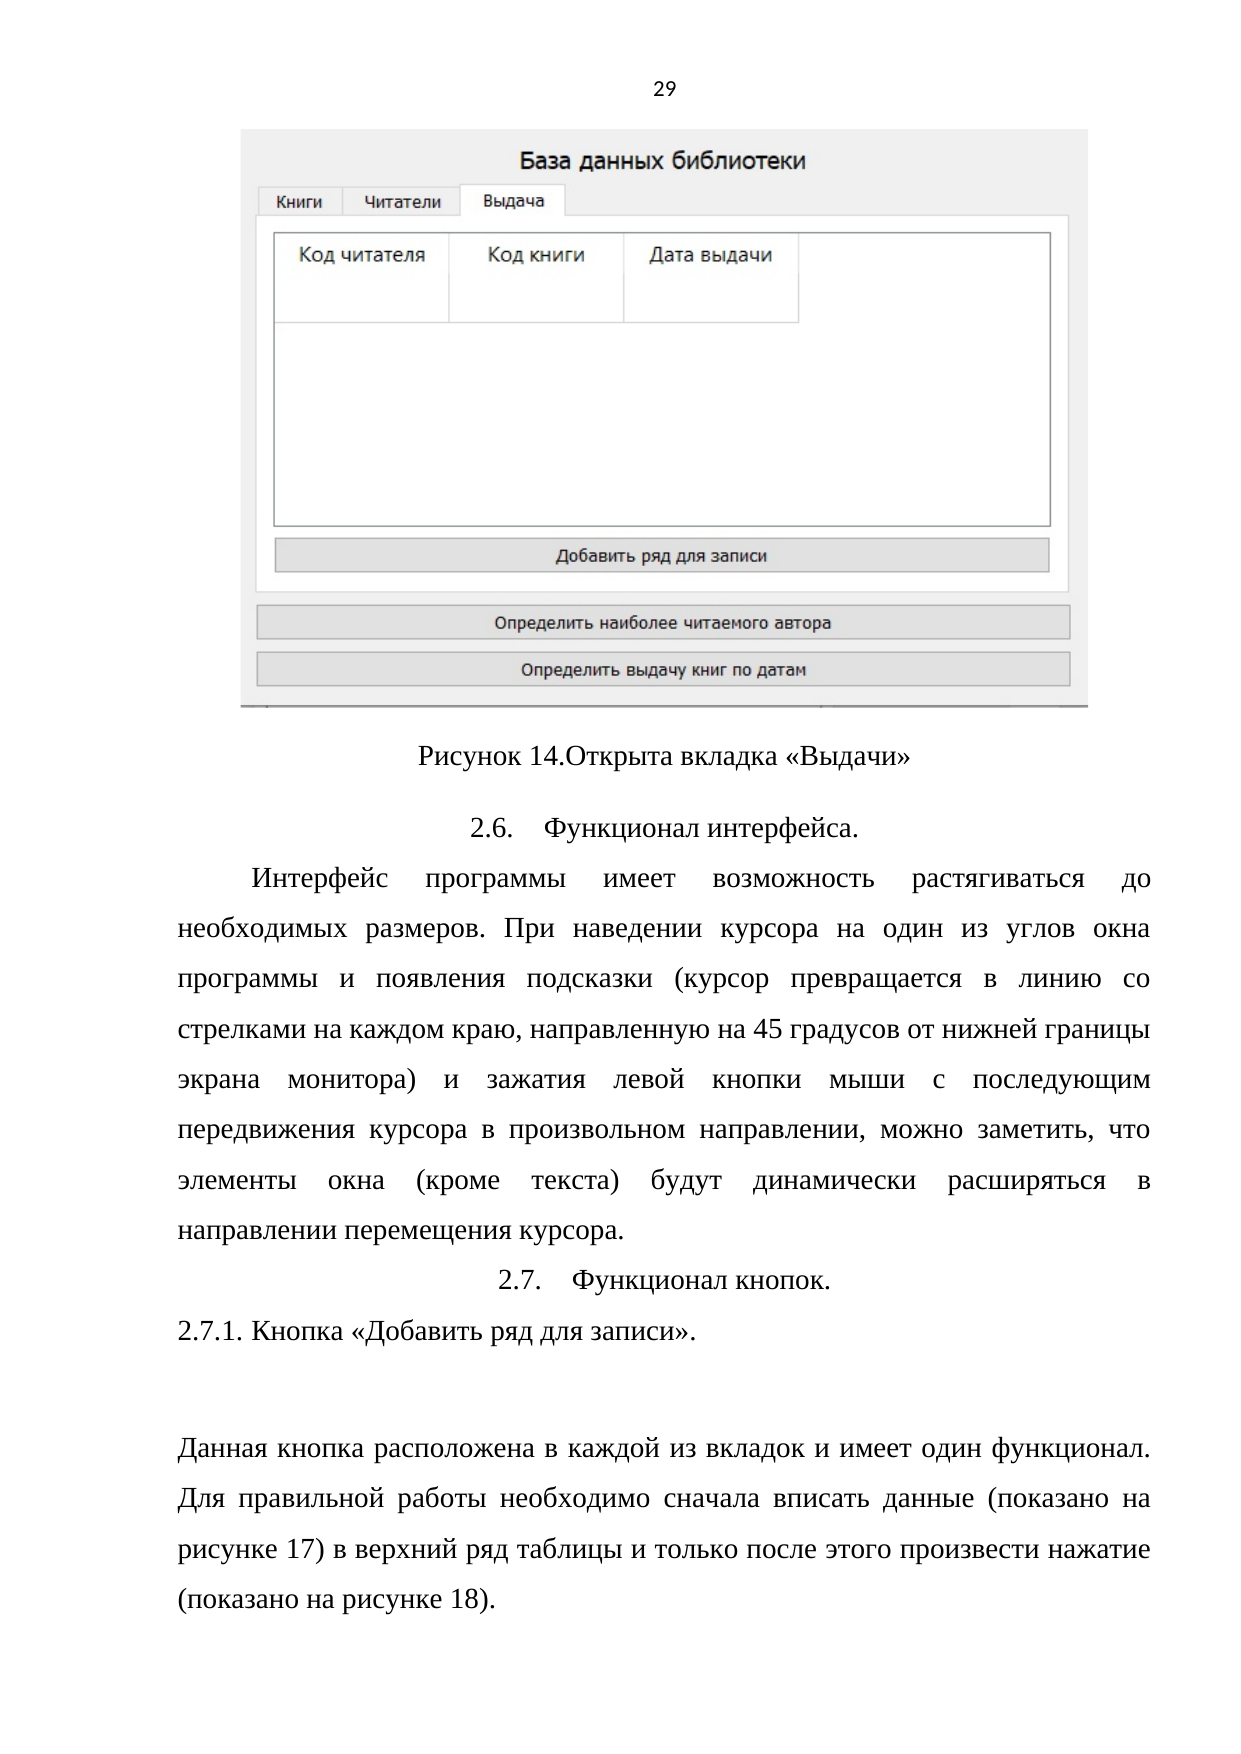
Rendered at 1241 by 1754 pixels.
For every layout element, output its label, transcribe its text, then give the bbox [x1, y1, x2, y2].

picture [240, 129, 1089, 708]
list Данная кнопка расположена в каждой из вкладок и имеет один функционал. Для правильной работы необходимо сначала вписать данные (показано на рисунке 17) в верхний ряд таблицы и только после этого произвести нажатие (показано на рисунке 18). [177, 1430, 1152, 1614]
list Функционал интерфейса. [177, 810, 1152, 843]
list Кнопка «Добавить ряд для записи». [177, 1313, 1152, 1346]
list Функционал кнопок. [177, 1262, 1152, 1296]
